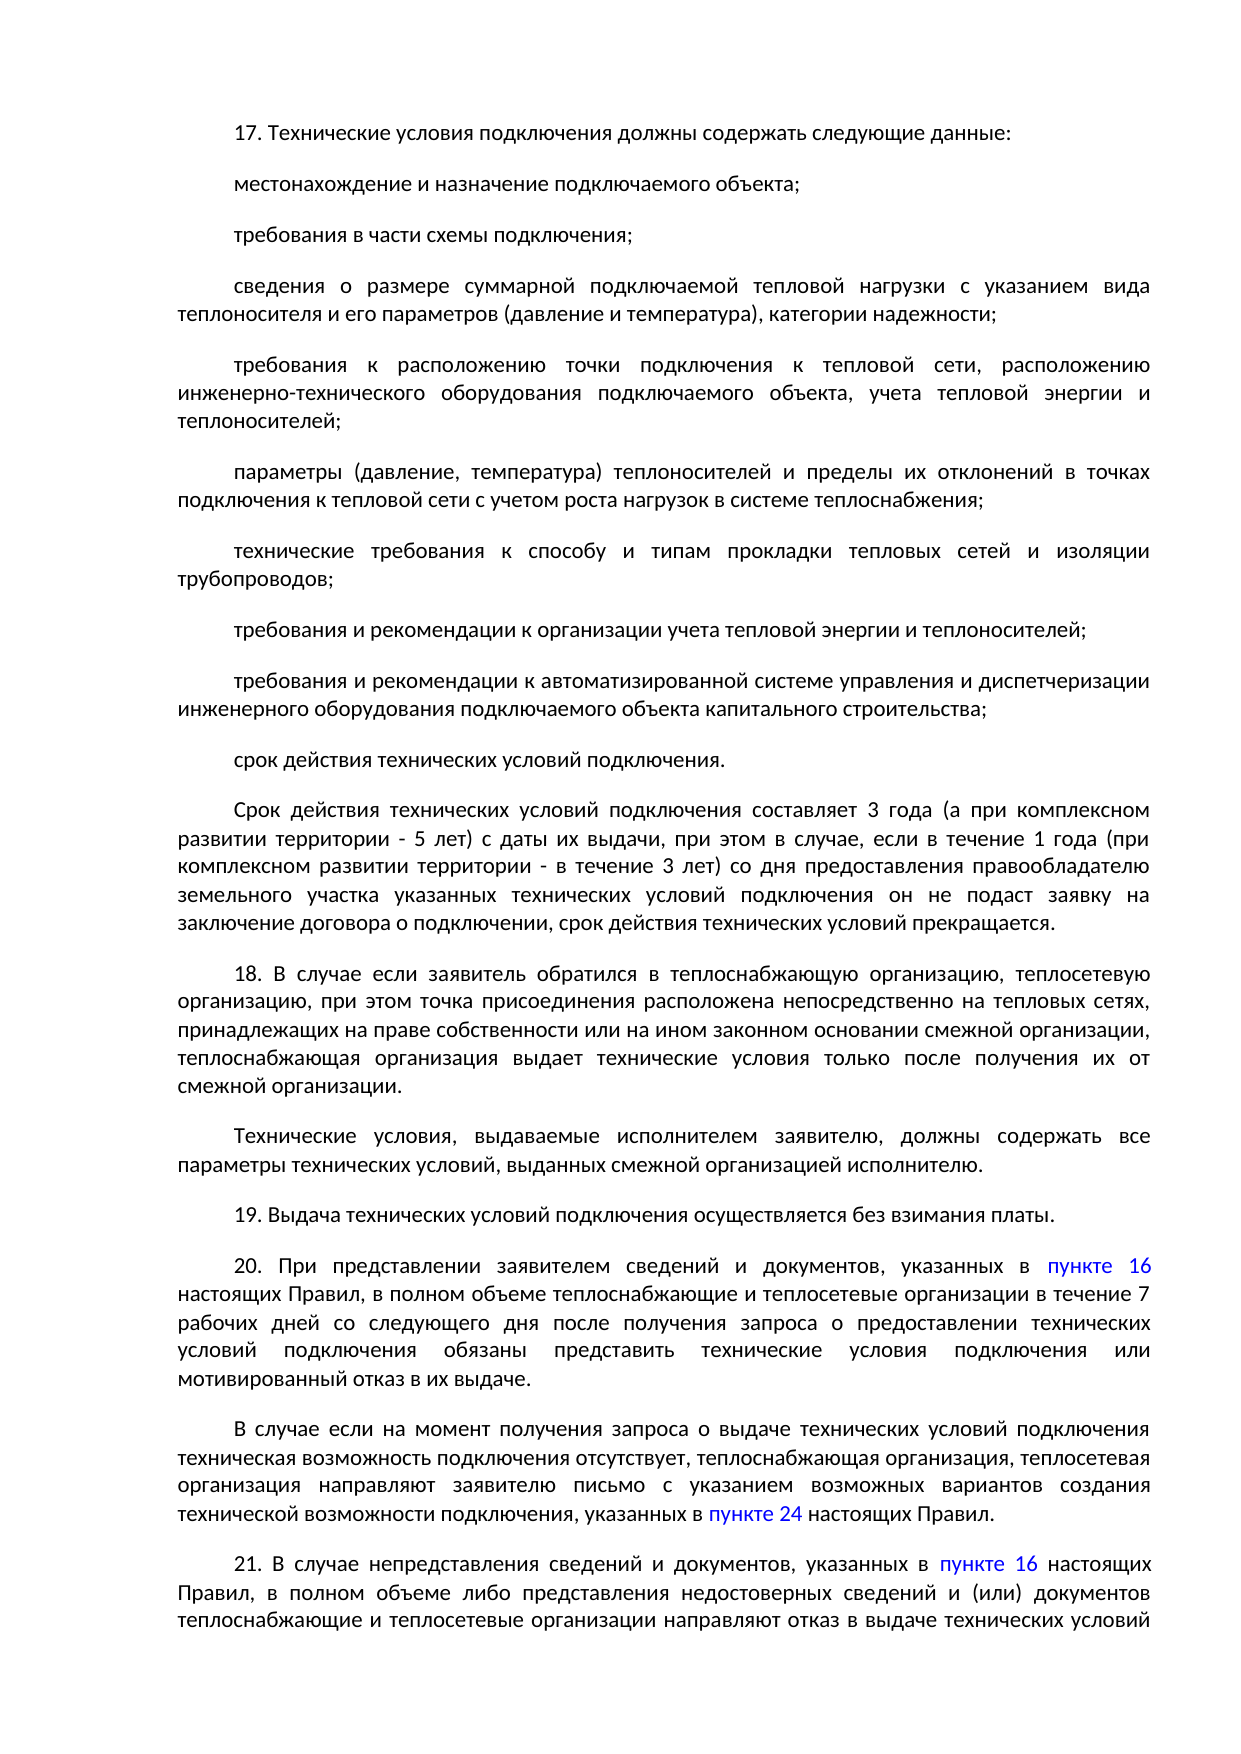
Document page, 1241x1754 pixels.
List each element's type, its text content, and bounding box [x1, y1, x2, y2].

text сведения о размере суммарной подключаемой тепловой нагрузки с указанием вида теплоносителя и его параметров (давление и температура), категории надежности; [177, 271, 1152, 327]
text 18. В случае если заявитель обратился в теплоснабжающую организацию, теплосетевую организацию, при этом точка присоединения расположена непосредственно на тепловых сетях, принадлежащих на праве собственности или на ином законном основании смежной организации, теплоснабжающая организация выдает технические условия только после получения их от смежной организации. [177, 959, 1152, 1099]
text требования в части схемы подключения; [177, 220, 1152, 248]
text требования к расположению точки подключения к тепловой сети, расположению инженерно-технического оборудования подключаемого объекта, учета тепловой энергии и теплоносителей; [177, 350, 1152, 434]
text технические требования к способу и типам прокладки тепловых сетей и изоляции трубопроводов; [177, 536, 1152, 592]
text требования и рекомендации к автоматизированной системе управления и диспетчеризации инженерного оборудования подключаемого объекта капитального строительства; [177, 666, 1152, 722]
text В случае если на момент получения запроса о выдаче технических условий подключения техническая возможность подключения отсутствует, теплоснабжающая организация, теплосетевая организация направляют заявителю письмо с указанием возможных вариантов создания технической возможности подключения, указанных в пункте 24 настоящих Правил. [177, 1414, 1152, 1527]
text Технические условия, выдаваемые исполнителем заявителю, должны содержать все параметры технических условий, выданных смежной организацией исполнителю. [177, 1122, 1152, 1178]
text Срок действия технических условий подключения составляет 3 года (а при комплексном развитии территории - 5 лет) с даты их выдачи, при этом в случае, если в течение 1 года (при комплексном развитии территории - в течение 3 лет) со дня предоставления правообладателю земельного участка указанных технических условий подключения он не подаст заявку на заключение договора о подключении, срок действия технических условий прекращается. [177, 796, 1152, 936]
text параметры (давление, температура) теплоносителей и пределы их отклонений в точках подключения к тепловой сети с учетом роста нагрузок в системе теплоснабжения; [177, 457, 1152, 513]
text срок действия технических условий подключения. [177, 745, 1152, 773]
text 20. При представлении заявителем сведений и документов, указанных в пункте 16 настоящих Правил, в полном объеме теплоснабжающие и теплосетевые организации в течение 7 рабочих дней со следующего дня после получения запроса о предоставлении технических условий подключения обязаны представить технические условия подключения или мотивированный отказ в их выдаче. [177, 1252, 1152, 1392]
text требования и рекомендации к организации учета тепловой энергии и теплоносителей; [177, 615, 1152, 643]
text 19. Выдача технических условий подключения осуществляется без взимания платы. [177, 1201, 1152, 1229]
text 17. Технические условия подключения должны содержать следующие данные: [177, 118, 1152, 146]
text местонахождение и назначение подключаемого объекта; [177, 169, 1152, 197]
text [177, 1549, 1152, 1634]
